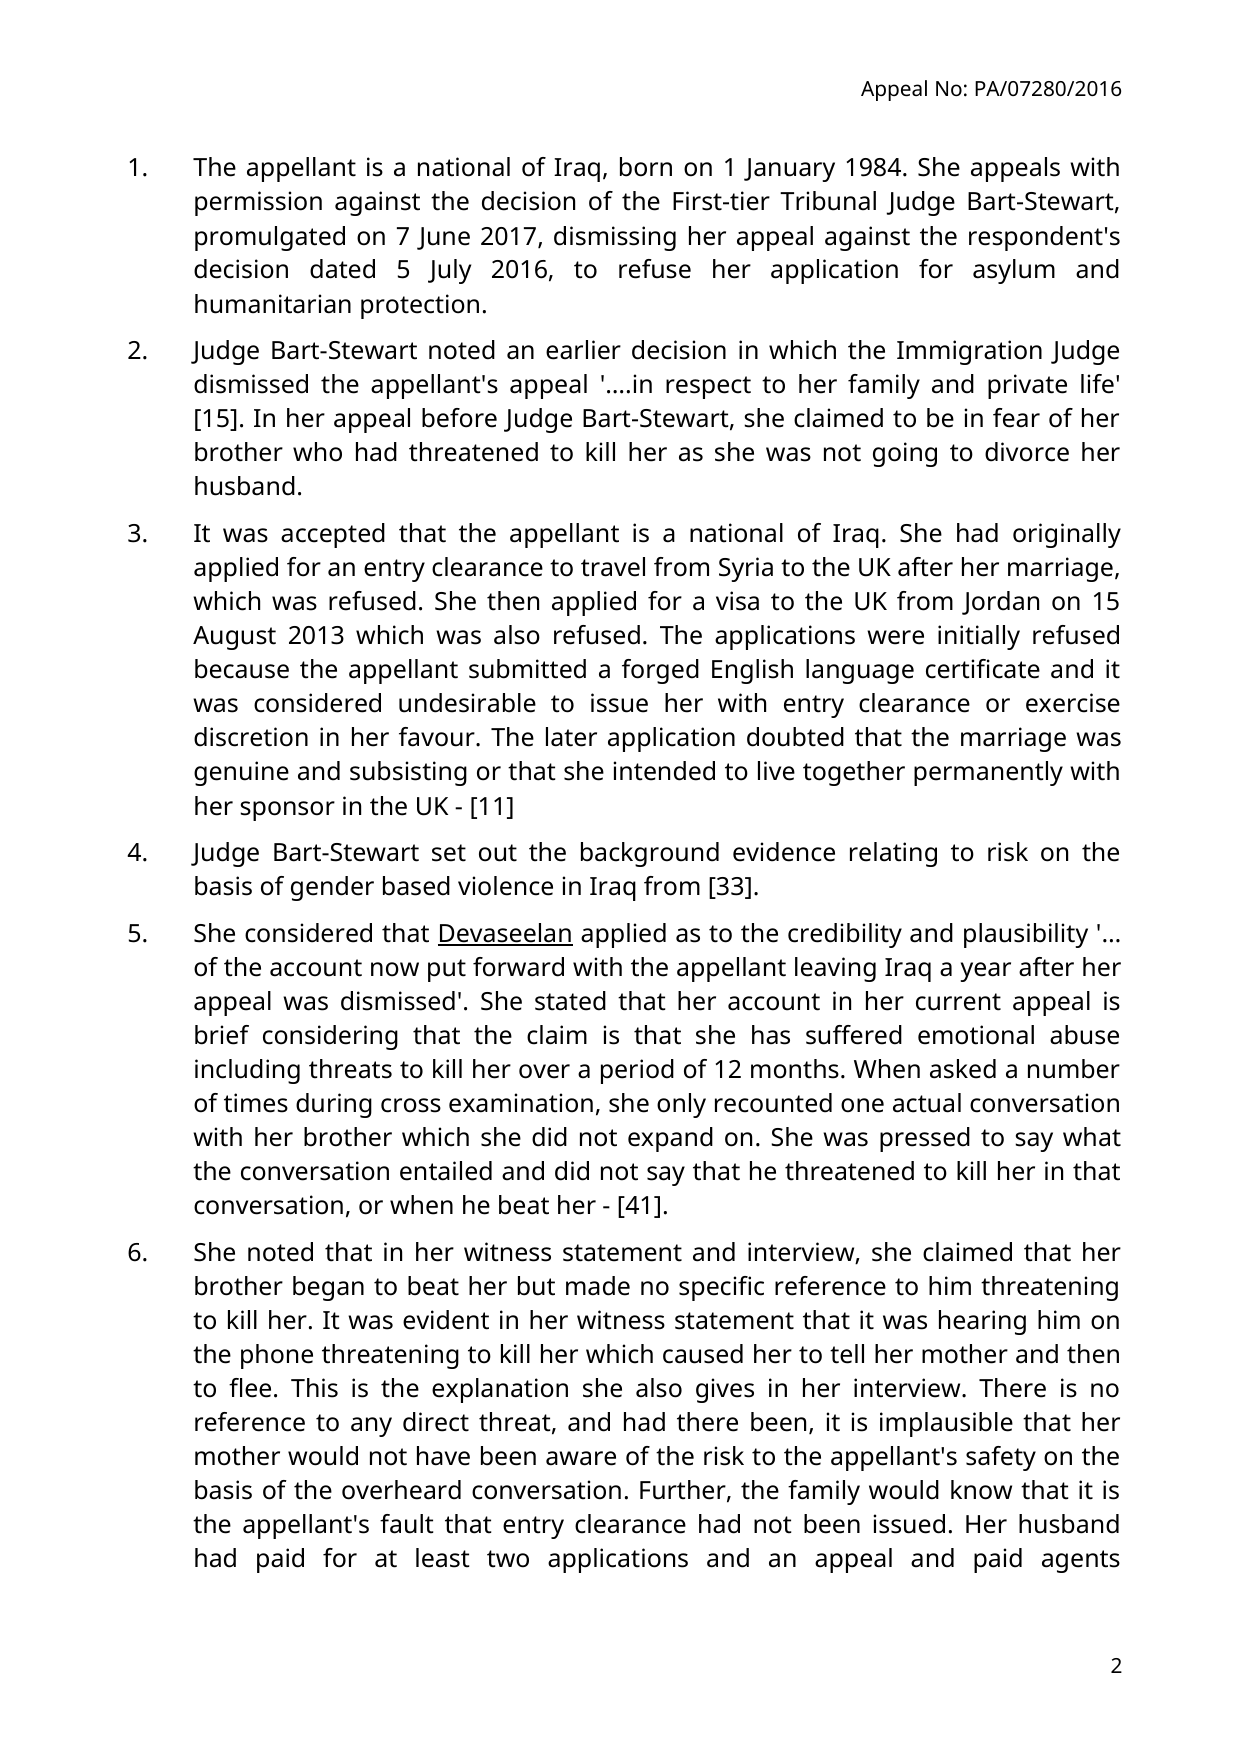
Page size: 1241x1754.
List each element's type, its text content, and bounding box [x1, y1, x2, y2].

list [121, 1234, 1122, 1575]
list Judge Bart-Stewart set out the background evidence relating to risk on the basis of gender based violence in Iraq from [33]. [121, 835, 1122, 903]
list Judge Bart-Stewart noted an earlier decision in which the Immigration Judge dismissed the appellant's appeal '….in respect to her family and private life' [15]. In her appeal before Judge Bart-Stewart, she claimed to be in fear of her brother who had threatened to kill her as she was not going to divorce her husband. [121, 333, 1122, 503]
list The appellant is a national of Iraq, born on 1 January 1984. She appeals with permission against the decision of the First-tier Tribunal Judge Bart-Stewart, promulgated on 7 June 2017, dismissing her appeal against the respondent's decision dated 5 July 2016, to refuse her application for asylum and humanitarian protection. [121, 150, 1122, 320]
list It was accepted that the appellant is a national of Iraq. She had originally applied for an entry clearance to travel from Syria to the UK after her marriage, which was refused. She then applied for a visa to the UK from Jordan on 15 August 2013 which was also refused. The applications were initially refused because the appellant submitted a forged English language certificate and it was considered undesirable to issue her with entry clearance or exercise discretion in her favour. The later application doubted that the marriage was genuine and subsisting or that she intended to live together permanently with her sponsor in the UK - [11] [121, 516, 1122, 822]
list She considered that Devaseelan applied as to the credibility and plausibility '… of the account now put forward with the appellant leaving Iraq a year after her appeal was dismissed'. She stated that her account in her current appeal is brief considering that the claim is that she has suffered emotional abuse including threats to kill her over a period of 12 months. When asked a number of times during cross examination, she only recounted one actual conversation with her brother which she did not expand on. She was pressed to say what the conversation entailed and did not say that he threatened to kill her in that conversation, or when he beat her - [41]. [121, 915, 1122, 1222]
